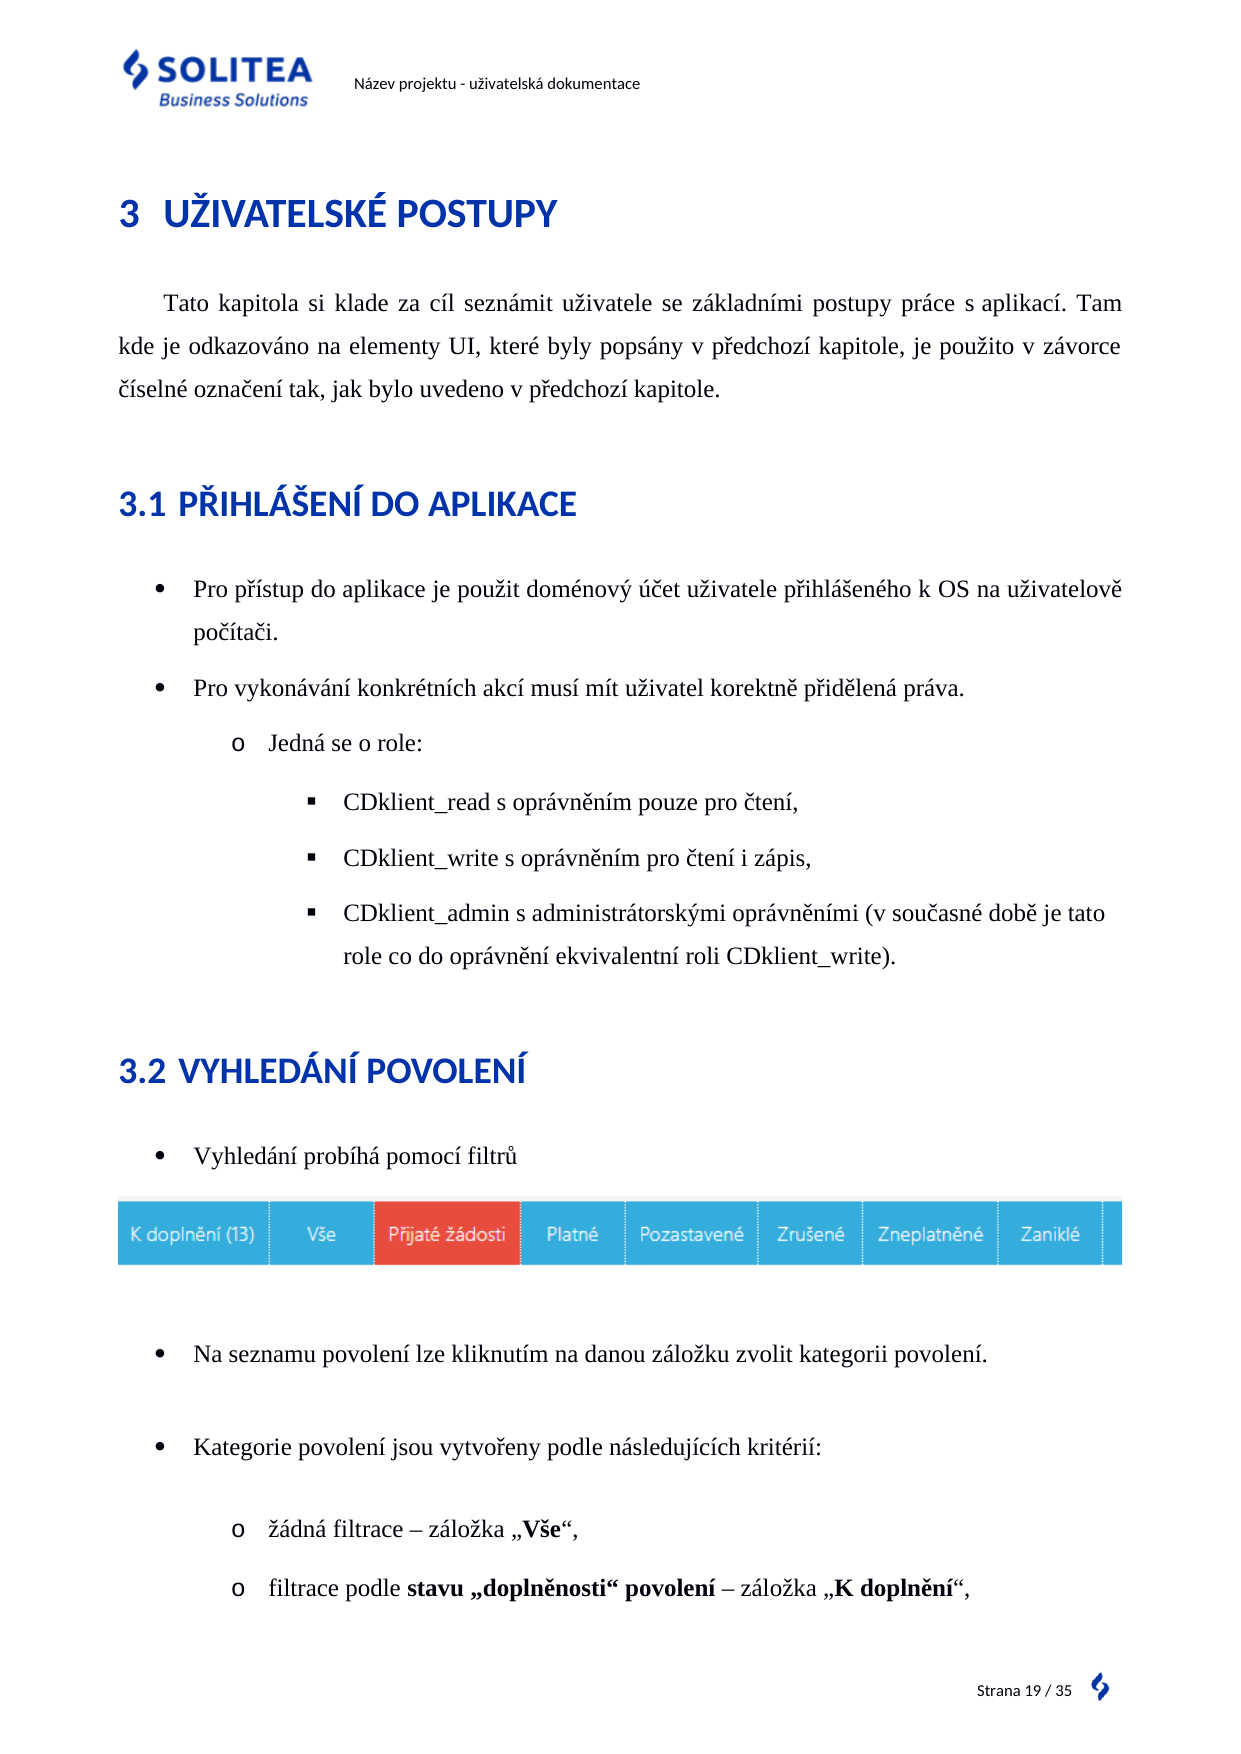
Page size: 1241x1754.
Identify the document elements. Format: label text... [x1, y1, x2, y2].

list CDklient_write s oprávněním pro čtení i zápis, [306, 843, 1122, 871]
list CDklient_admin s administrátorskými oprávněními (v současné době je tato role co do oprávnění ekvivalentní roli CDklient_write). [306, 898, 1122, 970]
list žádná filtrace – záložka „Vše“, [231, 1514, 1122, 1545]
list Pro přístup do aplikace je použit doménový účet uživatele přihlášeného k OS na uživatelově počítači. [156, 574, 1122, 646]
list Přihlášení do aplikace [118, 480, 1122, 526]
list Vyhledání probíhá pomocí filtrů [156, 1141, 1122, 1169]
list Kategorie povolení jsou vytvořeny podle následujících kritérií: [156, 1432, 1122, 1461]
picture [121, 47, 315, 108]
text Tato kapitola si klade za cíl seznámit uživatele se základními postupy práce s aplikací. Tam kde je odkazováno na elementy UI, které byly popsány v předchozí kapitole, je použito v závorce číselné označení tak, jak bylo uvedeno v předchozí kapitole. [118, 288, 1122, 403]
list CDklient_read s oprávněním pouze pro čtení, [306, 787, 1122, 816]
list Vyhledání povolení [118, 1047, 1122, 1093]
list filtrace podle stavu „doplněnosti“ povolení – záložka „K doplnění“, [231, 1573, 1122, 1604]
picture [1089, 1670, 1111, 1701]
list Pro vykonávání konkrétních akcí musí mít uživatel korektně přidělená práva. [156, 673, 1122, 701]
list Uživatelské postupy [118, 187, 1122, 238]
list Jedná se o role: [231, 728, 1122, 759]
list Na seznamu povolení lze kliknutím na danou záložku zvolit kategorii povolení. [156, 1339, 1122, 1368]
picture [118, 1196, 1123, 1275]
